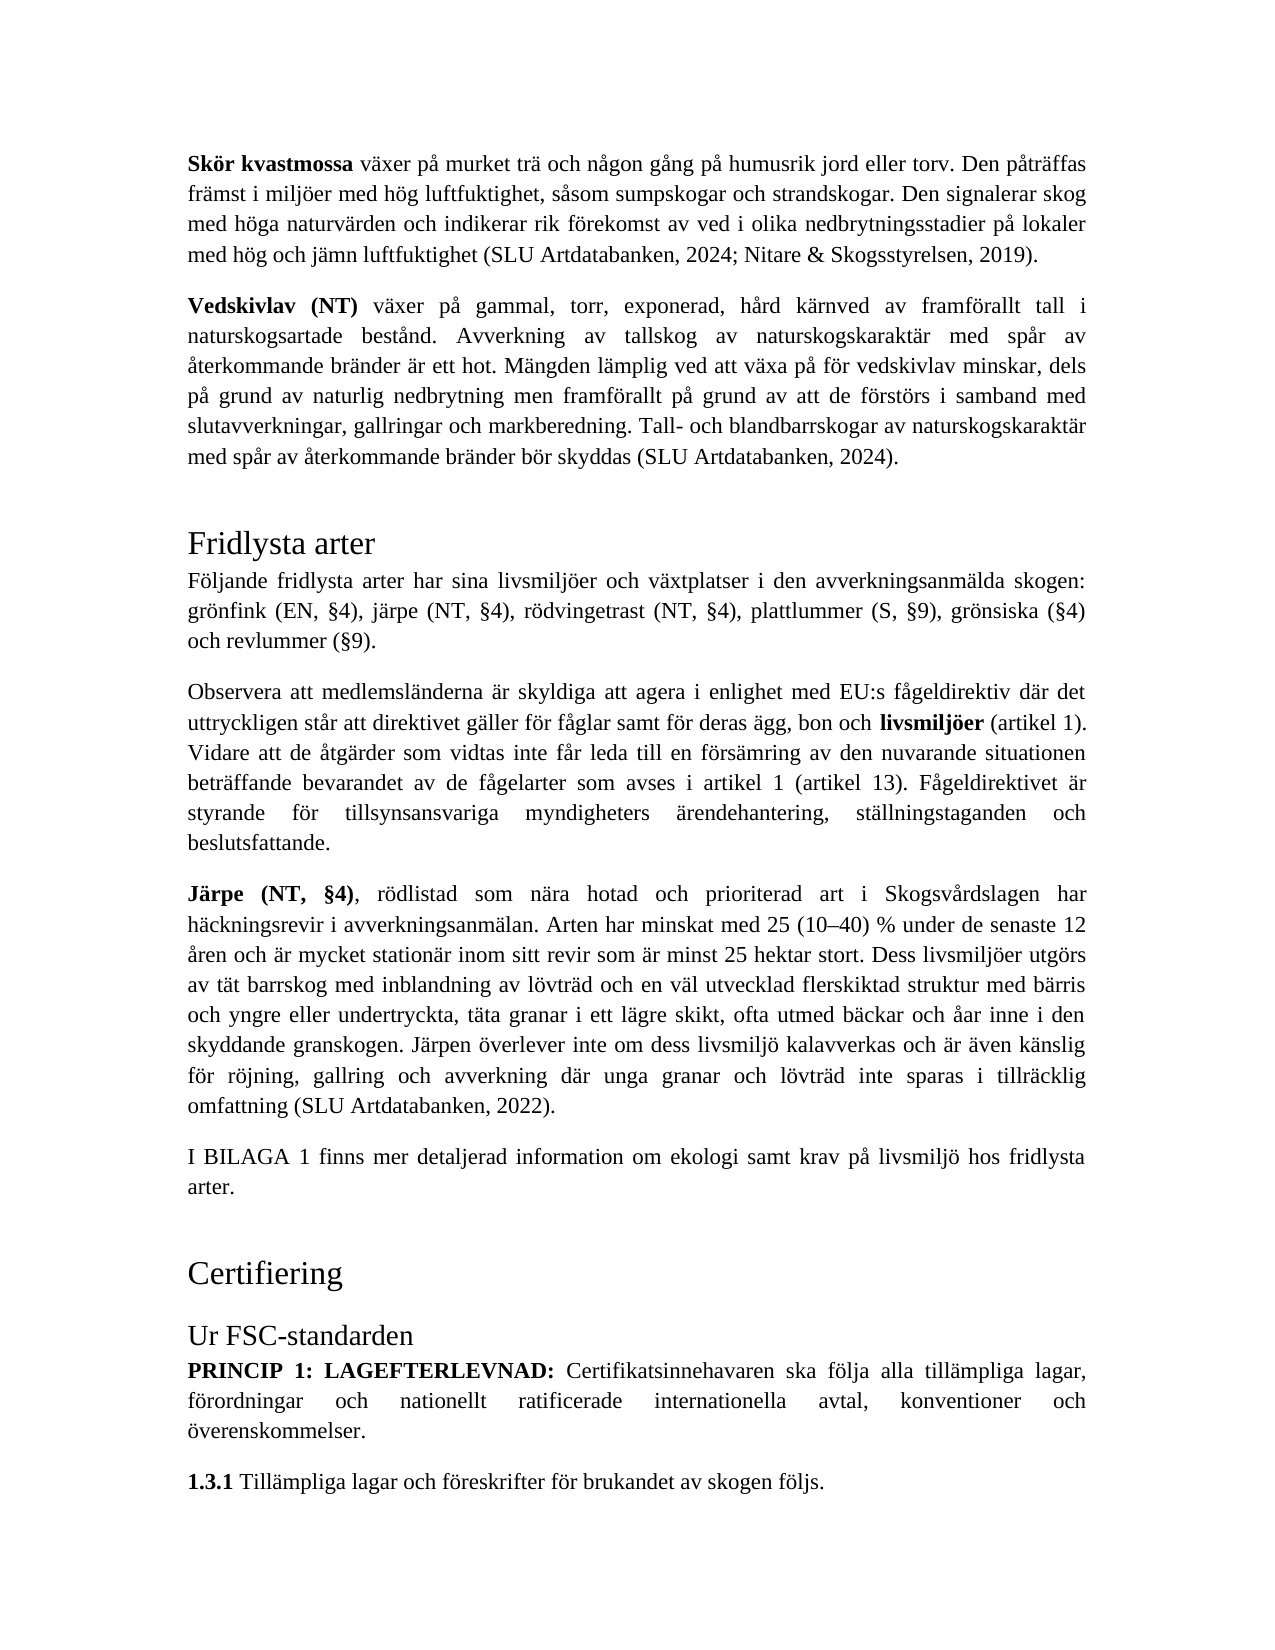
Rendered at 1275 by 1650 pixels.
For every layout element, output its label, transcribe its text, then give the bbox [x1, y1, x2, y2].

text PRINCIP 1: LAGEFTERLEVNAD: Certifikatsinnehavaren ska följa alla tillämpliga lagar, förordningar och nationellt ratificerade internationella avtal, konventioner och överenskommelser. [187, 1357, 1087, 1444]
subtitle Fridlysta arter [187, 523, 1087, 561]
text 1.3.1 Tillämpliga lagar och föreskrifter för brukandet av skogen följs. [187, 1468, 1087, 1495]
text Följande fridlysta arter har sina livsmiljöer och växtplatser i den avverkningsanmälda skogen: grönfink (EN, §4), järpe (NT, §4), rödvingetrast (NT, §4), plattlummer (S, §9), grönsiska (§4) och revlummer (§9). [187, 567, 1087, 654]
subtitle Ur FSC-standarden [187, 1318, 1087, 1352]
text Observera att medlemsländerna är skyldiga att agera i enlighet med EU:s fågeldirektiv där det uttryckligen står att direktivet gäller för fåglar samt för deras ägg, bon och livsmiljöer (artikel 1). Vidare att de åtgärder som vidtas inte får leda till en försämring av den nuvarande situationen beträffande bevarandet av de fågelarter som avses i artikel 1 (artikel 13). Fågeldirektivet är styrande för tillsynsansvariga myndigheters ärendehantering, ställningstaganden och beslutsfattande. [187, 678, 1087, 856]
text Skör kvastmossa växer på murket trä och någon gång på humusrik jord eller torv. Den påträffas främst i miljöer med hög luftfuktighet, såsom sumpskogar och strandskogar. Den signalerar skog med höga naturvärden och indikerar rik förekomst av ved i olika nedbrytningsstadier på lokaler med hög och jämn luftfuktighet (SLU Artdatabanken, 2024; Nitare & Skogsstyrelsen, 2019). [187, 150, 1087, 267]
text Järpe (NT, §4), rödlistad som nära hotad och prioriterad art i Skogsvårdslagen har häckningsrevir i avverkningsanmälan. Arten har minskat med 25 (10–40) % under de senaste 12 åren och är mycket stationär inom sitt revir som är minst 25 hektar stort. Dess livsmiljöer utgörs av tät barrskog med inblandning av lövträd och en väl utvecklad flerskiktad struktur med bärris och yngre eller undertryckta, täta granar i ett lägre skikt, ofta utmed bäckar och åar inne i den skyddande granskogen. Järpen överlever inte om dess livsmiljö kalavverkas och är även känslig för röjning, gallring och avverkning där unga granar och lövträd inte sparas i tillräcklig omfattning (SLU Artdatabanken, 2022). [187, 881, 1087, 1118]
text I BILAGA 1 finns mer detaljerad information om ekologi samt krav på livsmiljö hos fridlysta arter. [187, 1143, 1087, 1199]
text Vedskivlav (NT) växer på gammal, torr, exponerad, hård kärnved av framförallt tall i naturskogsartade bestånd. Avverkning av tallskog av naturskogskaraktär med spår av återkommande bränder är ett hot. Mängden lämplig ved att växa på för vedskivlav minskar, dels på grund av naturlig nedbrytning men framförallt på grund av att de förstörs i samband med slutavverkningar, gallringar och markberedning. Tall- och blandbarrskogar av naturskogskaraktär med spår av återkommande bränder bör skyddas (SLU Artdatabanken, 2024). [187, 292, 1087, 469]
subtitle Certifiering [187, 1253, 1087, 1292]
